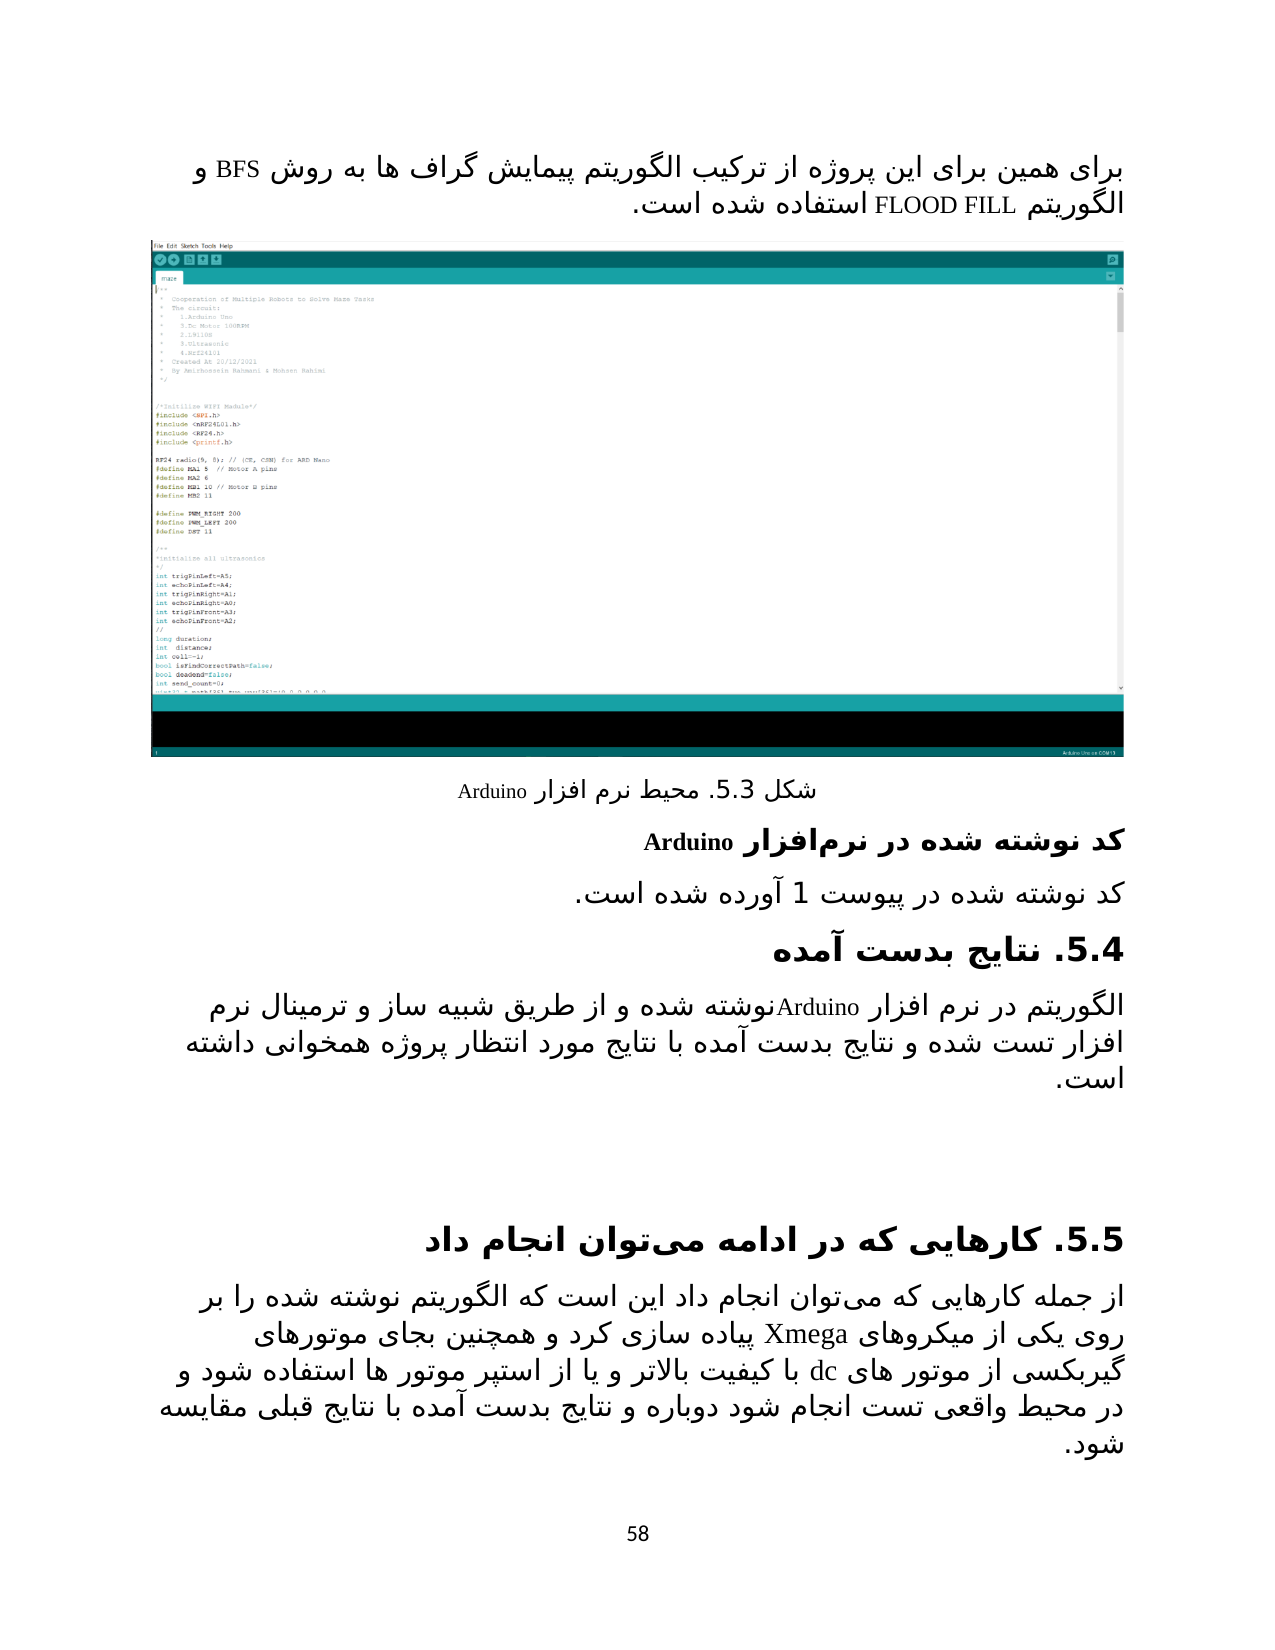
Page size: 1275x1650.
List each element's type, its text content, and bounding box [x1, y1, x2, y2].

text از جمله کارهایی که می‌توان انجام داد این است که الگوریتم نوشته شده را بر روی یکی از میکروهای Xmega پیاده سازی کرد و همچنین بجای موتورهای گیربکسی از موتور های dc با کیفیت بالاتر و یا از استپر موتور ها استفاده شود و در محیط واقعی تست انجام شود دوباره و نتایج بدست آمده با نتایج قبلی مقایسه شود. [150, 1279, 1125, 1460]
text شکل 5.3. محیط نرم افزار Arduino [150, 775, 1125, 804]
text برای همین برای این پروژه از ترکیب الگوریتم پیمایش گراف ها به روش BFS و الگوریتم FLOOD FILL استفاده شده است. [150, 150, 1125, 221]
text الگوریتم در نرم افزار Arduinoنوشته شده و از طریق شبیه ساز و ترمینال نرم افزار تست شده و نتایج بدست آمده با نتایج مورد انتظار پروژه همخوانی داشته است. [150, 988, 1125, 1096]
text 5.4. نتایج بدست آمده [150, 930, 1125, 969]
text 5.5. کارهایی که در ادامه می‌توان انجام داد [150, 1221, 1125, 1260]
picture [151, 240, 1124, 757]
text کد نوشته شده در نرم‌افزار Arduino [150, 823, 1125, 857]
text کد نوشته شده در پیوست 1 آورده شده است. [150, 877, 1125, 911]
